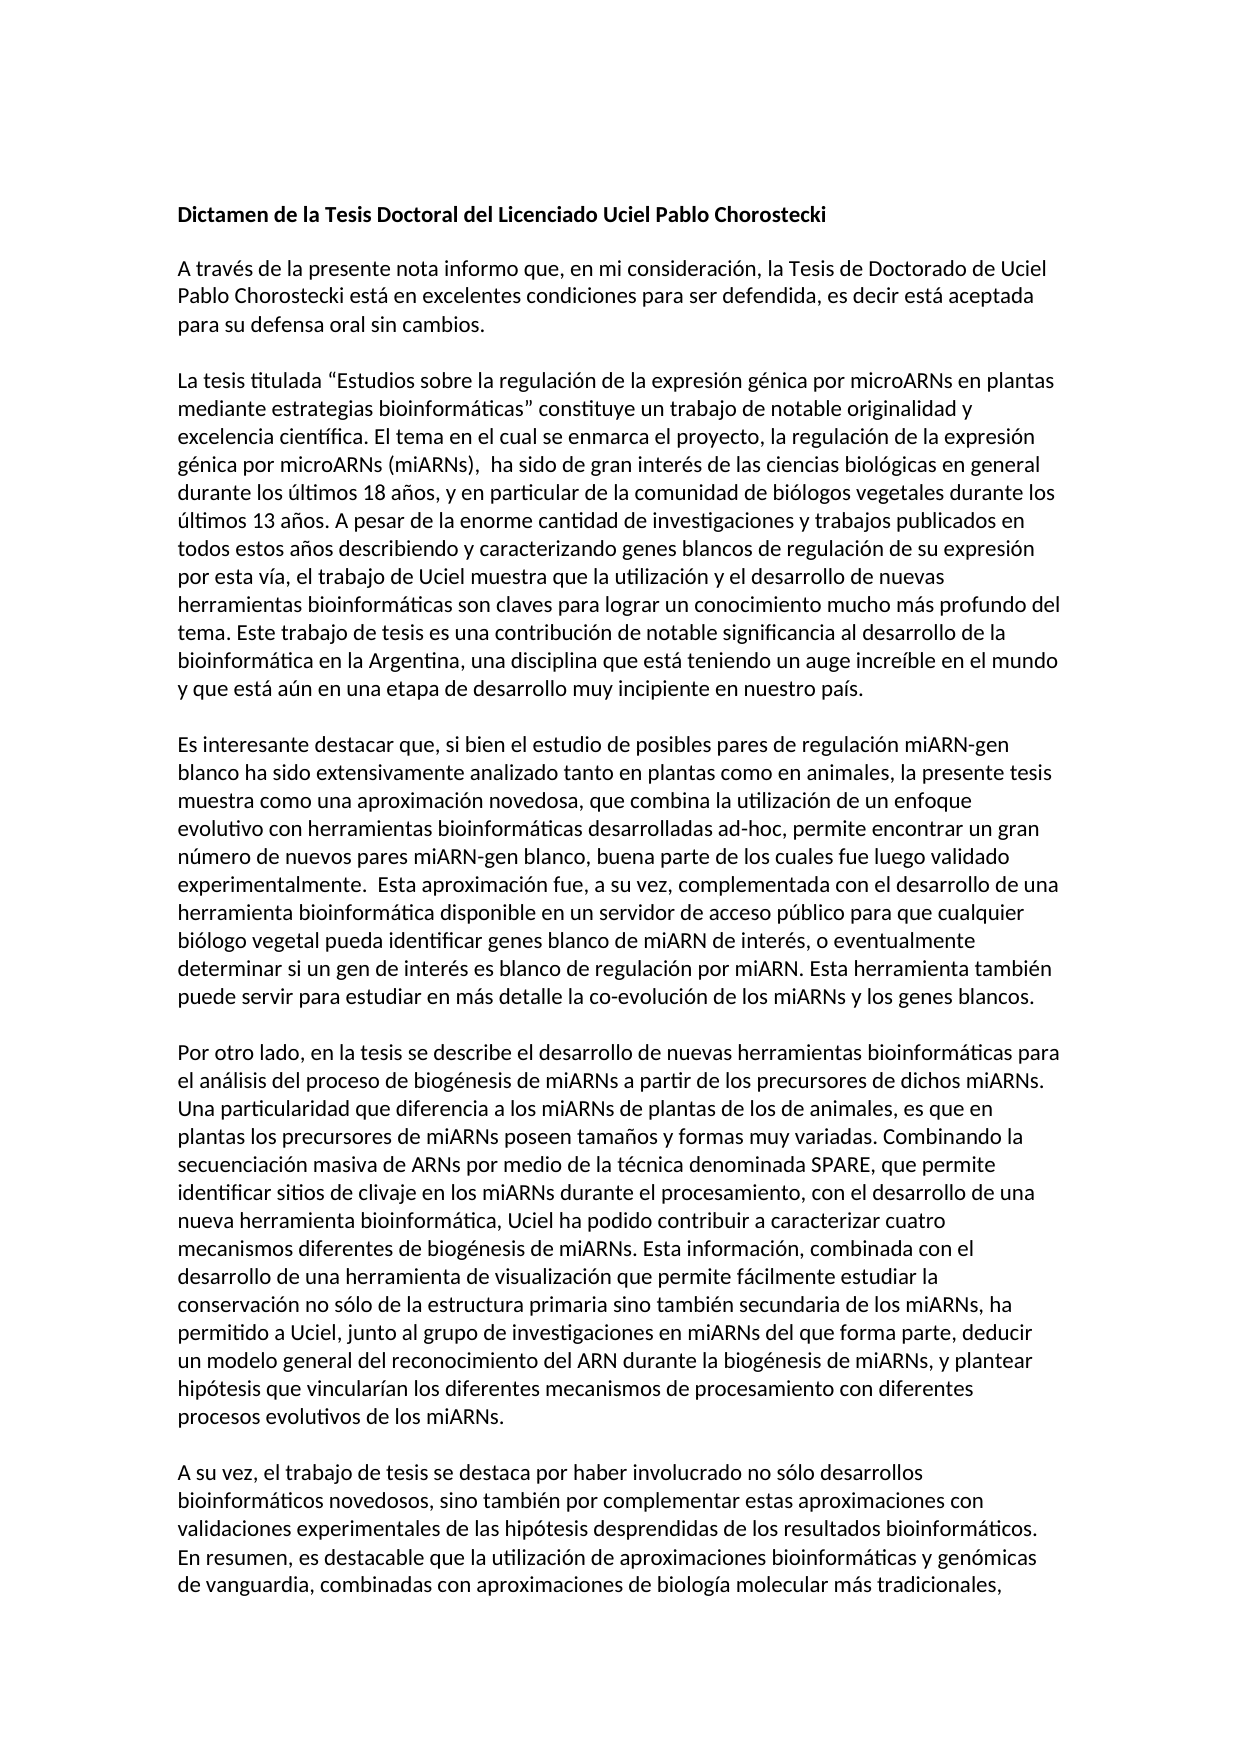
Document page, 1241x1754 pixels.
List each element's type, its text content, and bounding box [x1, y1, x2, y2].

text Por otro lado, en la tesis se describe el desarrollo de nuevas herramientas bioinformáticas para el análisis del proceso de biogénesis de miARNs a partir de los precursores de dichos miARNs. Una particularidad que diferencia a los miARNs de plantas de los de animales, es que en plantas los precursores de miARNs poseen tamaños y formas muy variadas. Combinando la secuenciación masiva de ARNs por medio de la técnica denominada SPARE, que permite identificar sitios de clivaje en los miARNs durante el procesamiento, con el desarrollo de una nueva herramienta bioinformática, Uciel ha podido contribuir a caracterizar cuatro mecanismos diferentes de biogénesis de miARNs. Esta información, combinada con el desarrollo de una herramienta de visualización que permite fácilmente estudiar la conservación no sólo de la estructura primaria sino también secundaria de los miARNs, ha permitido a Uciel, junto al grupo de investigaciones en miARNs del que forma parte, deducir un modelo general del reconocimiento del ARN durante la biogénesis de miARNs, y plantear hipótesis que vincularían los diferentes mecanismos de procesamiento con diferentes procesos evolutivos de los miARNs. [177, 1038, 1063, 1431]
text Es interesante destacar que, si bien el estudio de posibles pares de regulación miARN-gen blanco ha sido extensivamente analizado tanto en plantas como en animales, la presente tesis muestra como una aproximación novedosa, que combina la utilización de un enfoque evolutivo con herramientas bioinformáticas desarrolladas ad-hoc, permite encontrar un gran número de nuevos pares miARN-gen blanco, buena parte de los cuales fue luego validado experimentalmente. Esta aproximación fue, a su vez, complementada con el desarrollo de una herramienta bioinformática disponible en un servidor de acceso público para que cualquier biólogo vegetal pueda identificar genes blanco de miARN de interés, o eventualmente determinar si un gen de interés es blanco de regulación por miARN. Esta herramienta también puede servir para estudiar en más detalle la co-evolución de los miARNs y los genes blancos. [177, 730, 1063, 1010]
text La tesis titulada “Estudios sobre la regulación de la expresión génica por microARNs en plantas mediante estrategias bioinformáticas” constituye un trabajo de notable originalidad y excelencia científica. El tema en el cual se enmarca el proyecto, la regulación de la expresión génica por microARNs (miARNs), ha sido de gran interés de las ciencias biológicas en general durante los últimos 18 años, y en particular de la comunidad de biólogos vegetales durante los últimos 13 años. A pesar de la enorme cantidad de investigaciones y trabajos publicados en todos estos años describiendo y caracterizando genes blancos de regulación de su expresión por esta vía, el trabajo de Uciel muestra que la utilización y el desarrollo de nuevas herramientas bioinformáticas son claves para lograr un conocimiento mucho más profundo del tema. Este trabajo de tesis es una contribución de notable significancia al desarrollo de la bioinformática en la Argentina, una disciplina que está teniendo un auge increíble en el mundo y que está aún en una etapa de desarrollo muy incipiente en nuestro país. [177, 366, 1063, 702]
text Dictamen de la Tesis Doctoral del Licenciado Uciel Pablo Chorostecki [177, 201, 1063, 229]
text A través de la presente nota informo que, en mi consideración, la Tesis de Doctorado de Uciel Pablo Chorostecki está en excelentes condiciones para ser defendida, es decir está aceptada para su defensa oral sin cambios. [177, 254, 1063, 338]
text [177, 1458, 1063, 1599]
